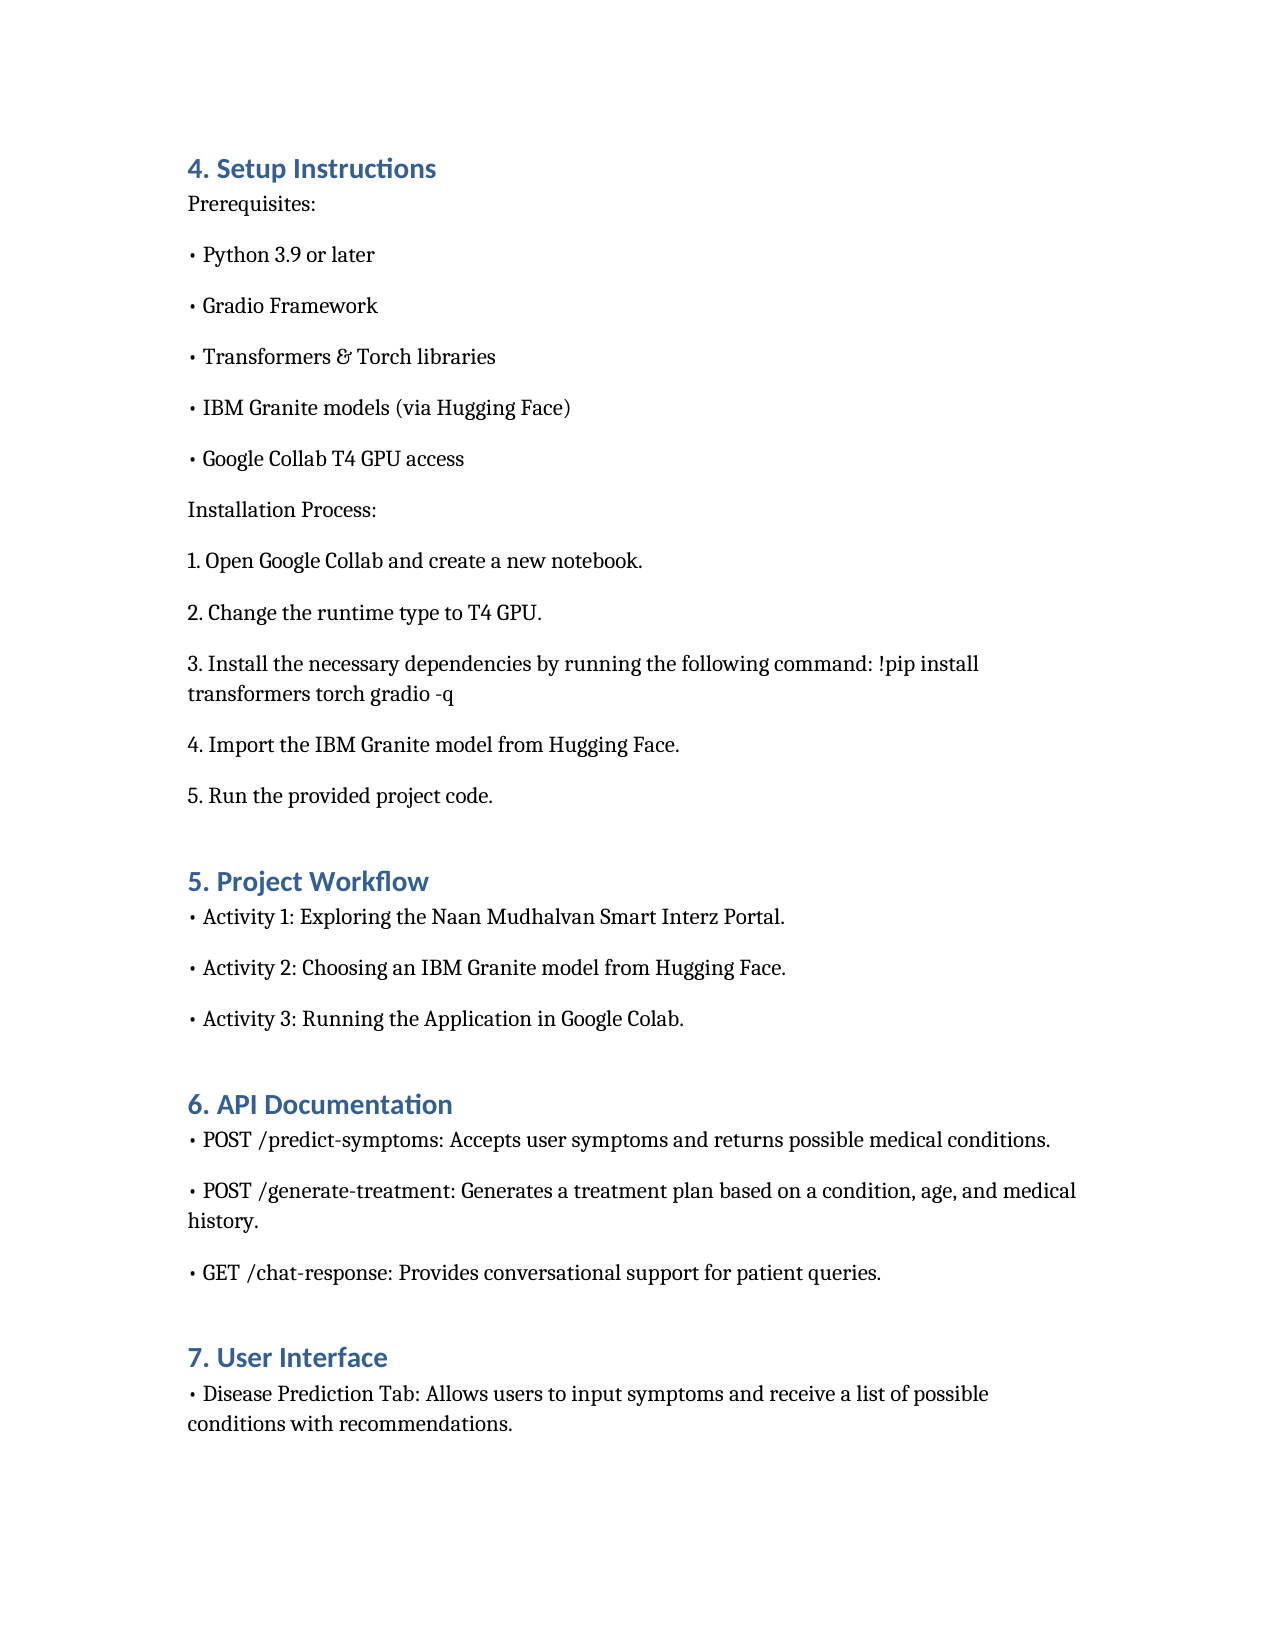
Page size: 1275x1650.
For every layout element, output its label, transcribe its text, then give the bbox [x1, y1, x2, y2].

text • POST /generate-treatment: Generates a treatment plan based on a condition, age, and medical history. [187, 1178, 1087, 1234]
text • IBM Granite models (via Hugging Face) [187, 395, 1087, 421]
text • Activity 2: Choosing an IBM Granite model from Hugging Face. [187, 955, 1087, 981]
text • Disease Prediction Tab: Allows users to input symptoms and receive a list of possible conditions with recommendations. [187, 1380, 1087, 1437]
text 1. Open Google Collab and create a new notebook. [187, 548, 1087, 574]
text Installation Process: [187, 497, 1087, 523]
text 3. Install the necessary dependencies by running the following command: !pip install transformers torch gradio -q [187, 650, 1087, 707]
text • POST /predict-symptoms: Accepts user symptoms and returns possible medical conditions. [187, 1127, 1087, 1153]
text 5. Run the provided project code. [187, 783, 1087, 809]
text • Transformers & Torch libraries [187, 344, 1087, 370]
subtitle 4. Setup Instructions [187, 150, 1087, 186]
text • GET /chat-response: Provides conversational support for patient queries. [187, 1259, 1087, 1286]
text • Activity 1: Exploring the Naan Mudhalvan Smart Interz Portal. [187, 904, 1087, 930]
text • Python 3.9 or later [187, 242, 1087, 268]
text 2. Change the runtime type to T4 GPU. [187, 599, 1087, 626]
text 4. Import the IBM Granite model from Hugging Face. [187, 732, 1087, 758]
text • Gradio Framework [187, 293, 1087, 319]
subtitle 7. User Interface [187, 1339, 1087, 1375]
text • Google Collab T4 GPU access [187, 446, 1087, 472]
subtitle 6. API Documentation [187, 1086, 1087, 1122]
text Prerequisites: [187, 191, 1087, 217]
text • Activity 3: Running the Application in Google Colab. [187, 1006, 1087, 1032]
subtitle 5. Project Workflow [187, 863, 1087, 898]
